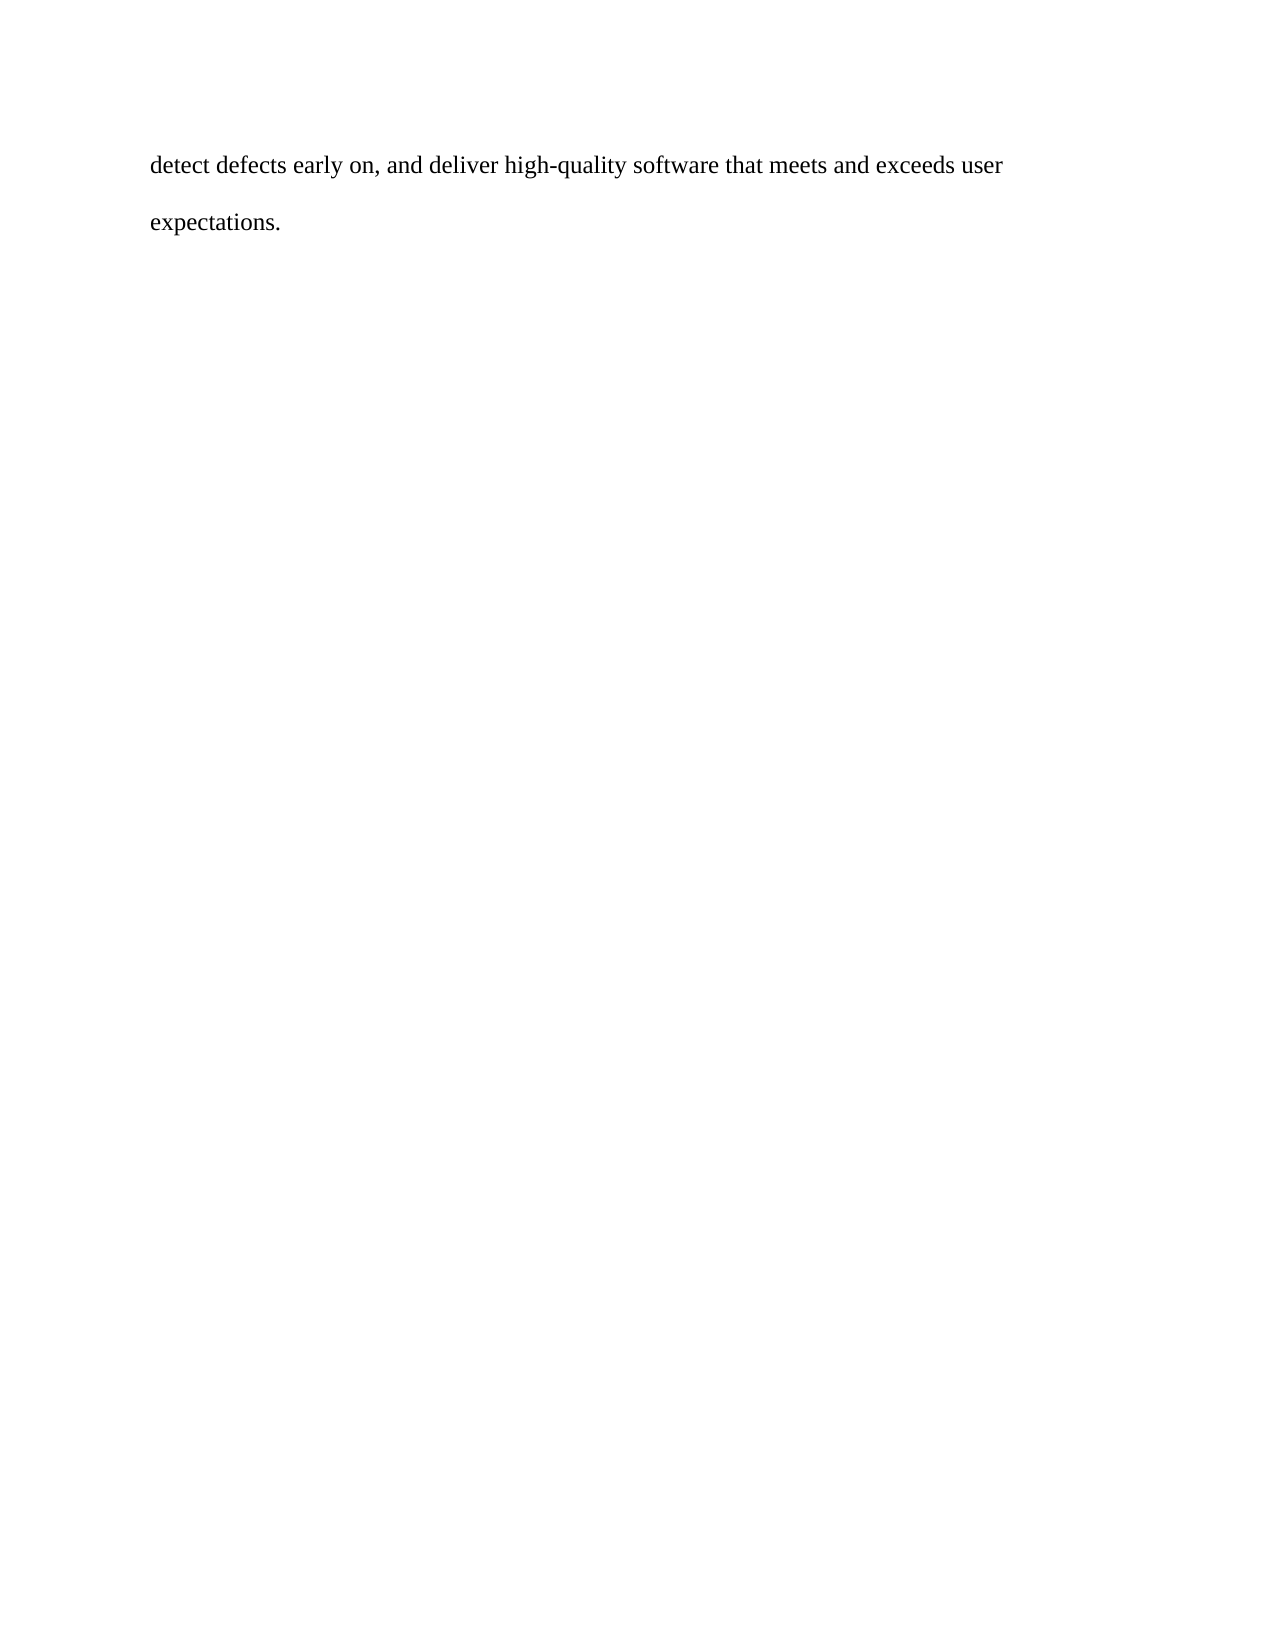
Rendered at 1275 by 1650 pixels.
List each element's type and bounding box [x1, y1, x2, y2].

text [150, 150, 1125, 236]
